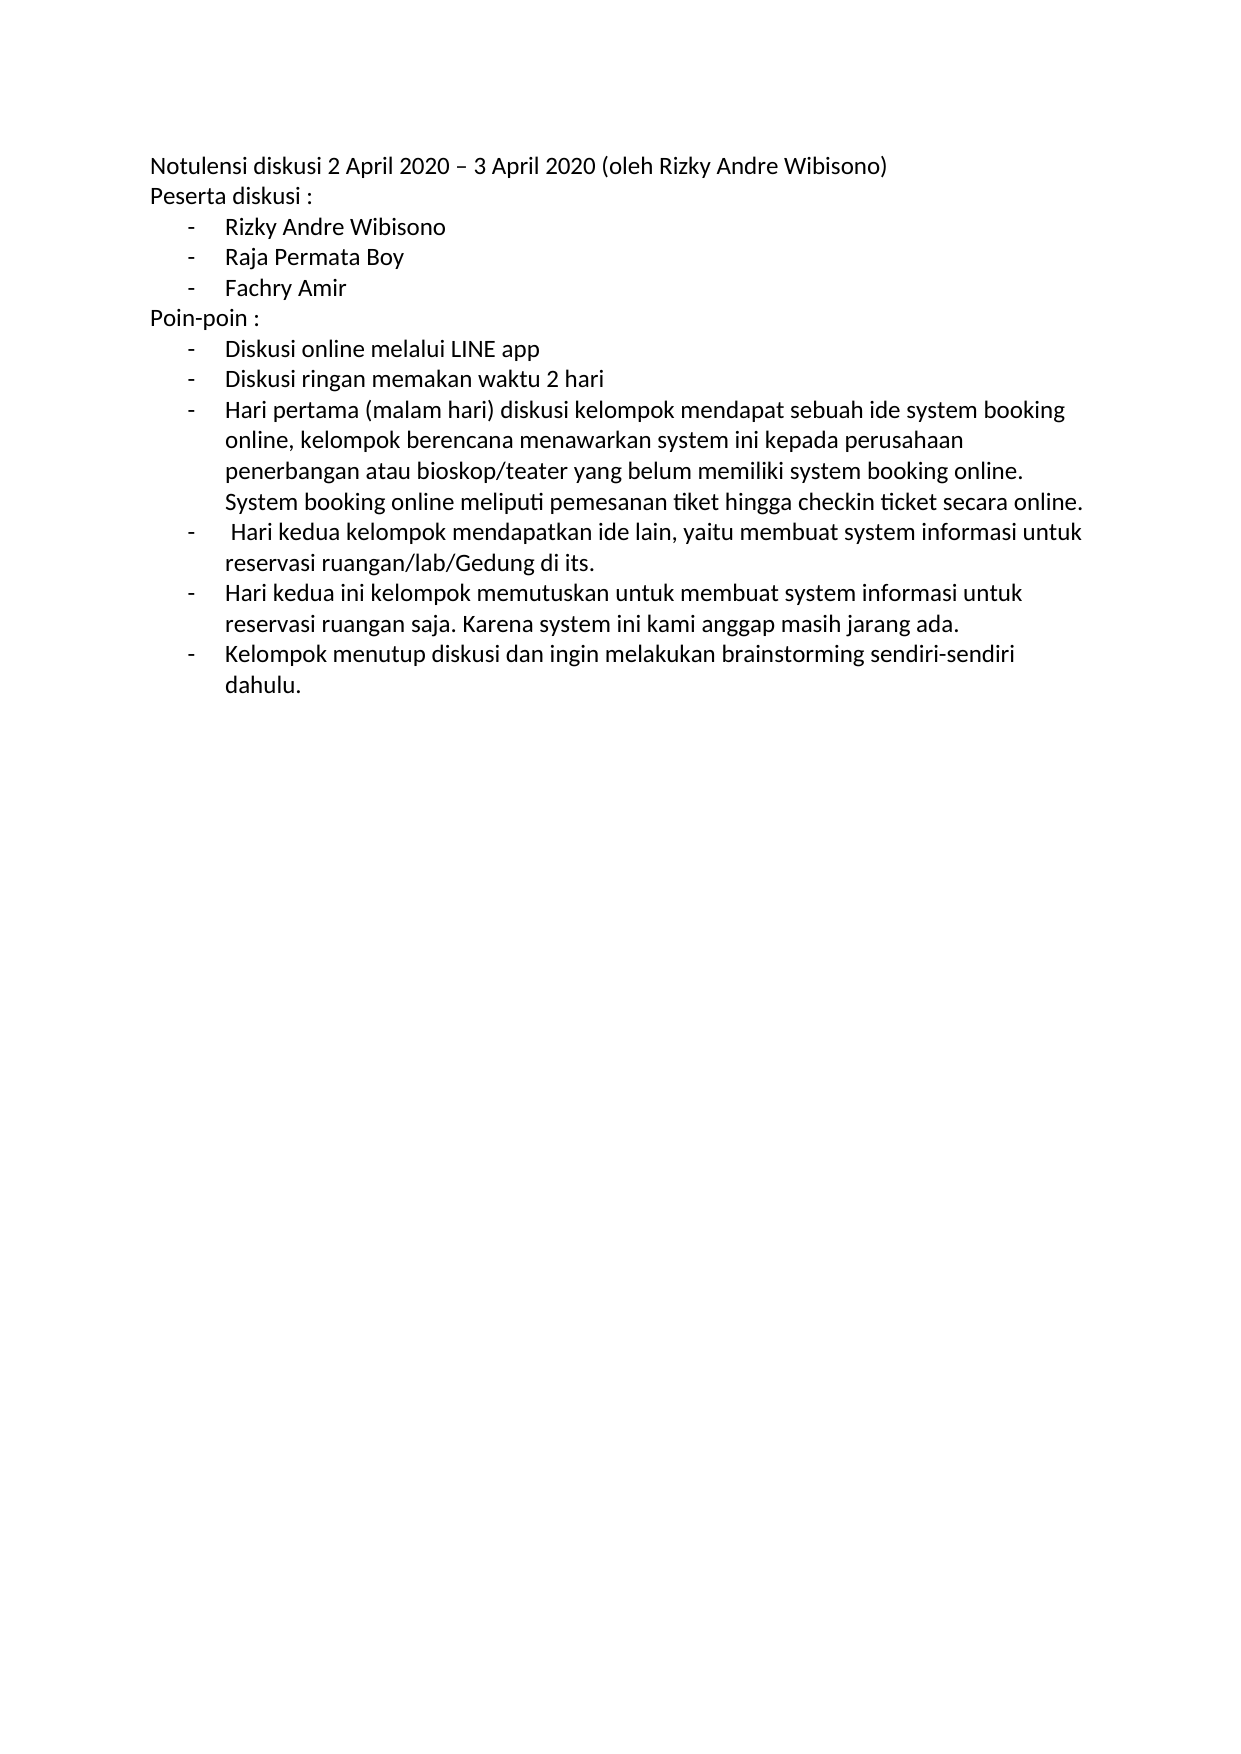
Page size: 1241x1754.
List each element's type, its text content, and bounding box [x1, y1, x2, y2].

text Notulensi diskusi 2 April 2020 – 3 April 2020 (oleh Rizky Andre Wibisono) [150, 150, 1090, 181]
list Hari kedua kelompok mendapatkan ide lain, yaitu membuat system informasi untuk reservasi ruangan/lab/Gedung di its. [187, 516, 1090, 577]
text Peserta diskusi : [150, 181, 1090, 211]
list Fachry Amir [187, 272, 1090, 303]
list Hari kedua ini kelompok memutuskan untuk membuat system informasi untuk reservasi ruangan saja. Karena system ini kami anggap masih jarang ada. [187, 577, 1090, 638]
list Rizky Andre Wibisono [187, 211, 1090, 242]
list Hari pertama (malam hari) diskusi kelompok mendapat sebuah ide system booking online, kelompok berencana menawarkan system ini kepada perusahaan penerbangan atau bioskop/teater yang belum memiliki system booking online. System booking online meliputi pemesanan tiket hingga checkin ticket secara online. [187, 394, 1090, 516]
text Poin-poin : [150, 303, 1090, 333]
list Kelompok menutup diskusi dan ingin melakukan brainstorming sendiri-sendiri dahulu. [187, 638, 1090, 699]
list Diskusi online melalui LINE app [187, 333, 1090, 364]
list Diskusi ringan memakan waktu 2 hari [187, 364, 1090, 394]
list Raja Permata Boy [187, 242, 1090, 272]
